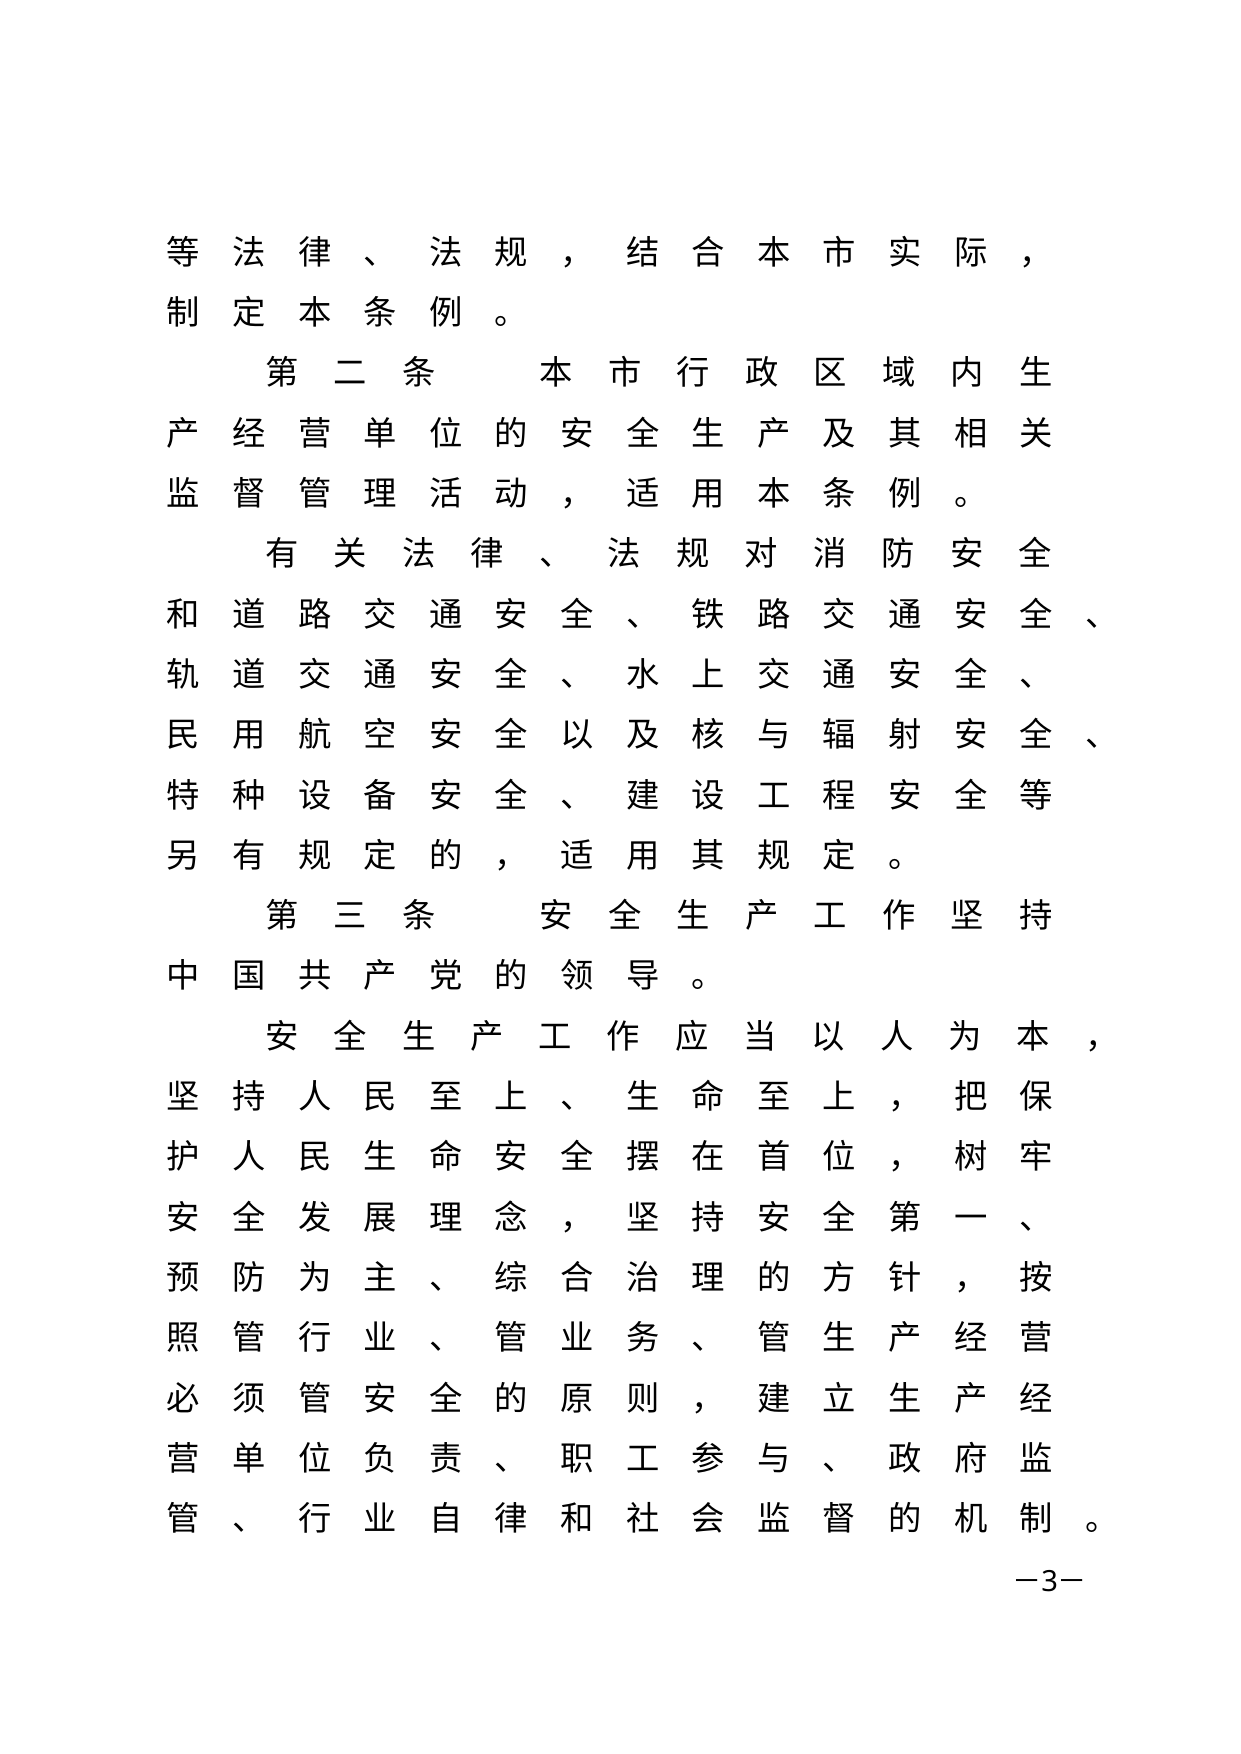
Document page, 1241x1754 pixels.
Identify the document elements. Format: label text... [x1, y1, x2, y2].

text 有关法律、法规对消防安全和道路交通安全、铁路交通安全、轨道交通安全、水上交通安全、民用航空安全以及核与辐射安全、特种设备安全、建设工程安全等另有规定的，适用其规定。 [167, 521, 1085, 883]
text 第一条 为了加强安全生产工作，防止和减少生产安全事故，保障人民群众生命和财产安全，促进经济社会持续健康发展，根据《中华人民共和国安全生产法》、《江苏省安全生产条例》等法律、法规，结合本市实际，制定本条例。 [167, 219, 1085, 340]
text 安全生产工作应当以人为本，坚持人民至上、生命至上，把保护人民生命安全摆在首位，树牢安全发展理念，坚持安全第一、预防为主、综合治理的方针，按照管行业、管业务、管生产经营必须管安全的原则，建立生产经营单位负责、职工参与、政府监管、行业自律和社会监督的机制。 [167, 1003, 1085, 1546]
text 第二条 本市行政区域内生产经营单位的安全生产及其相关监督管理活动，适用本条例。 [167, 340, 1085, 521]
text 第三条 安全生产工作坚持中国共产党的领导。 [167, 883, 1085, 1003]
